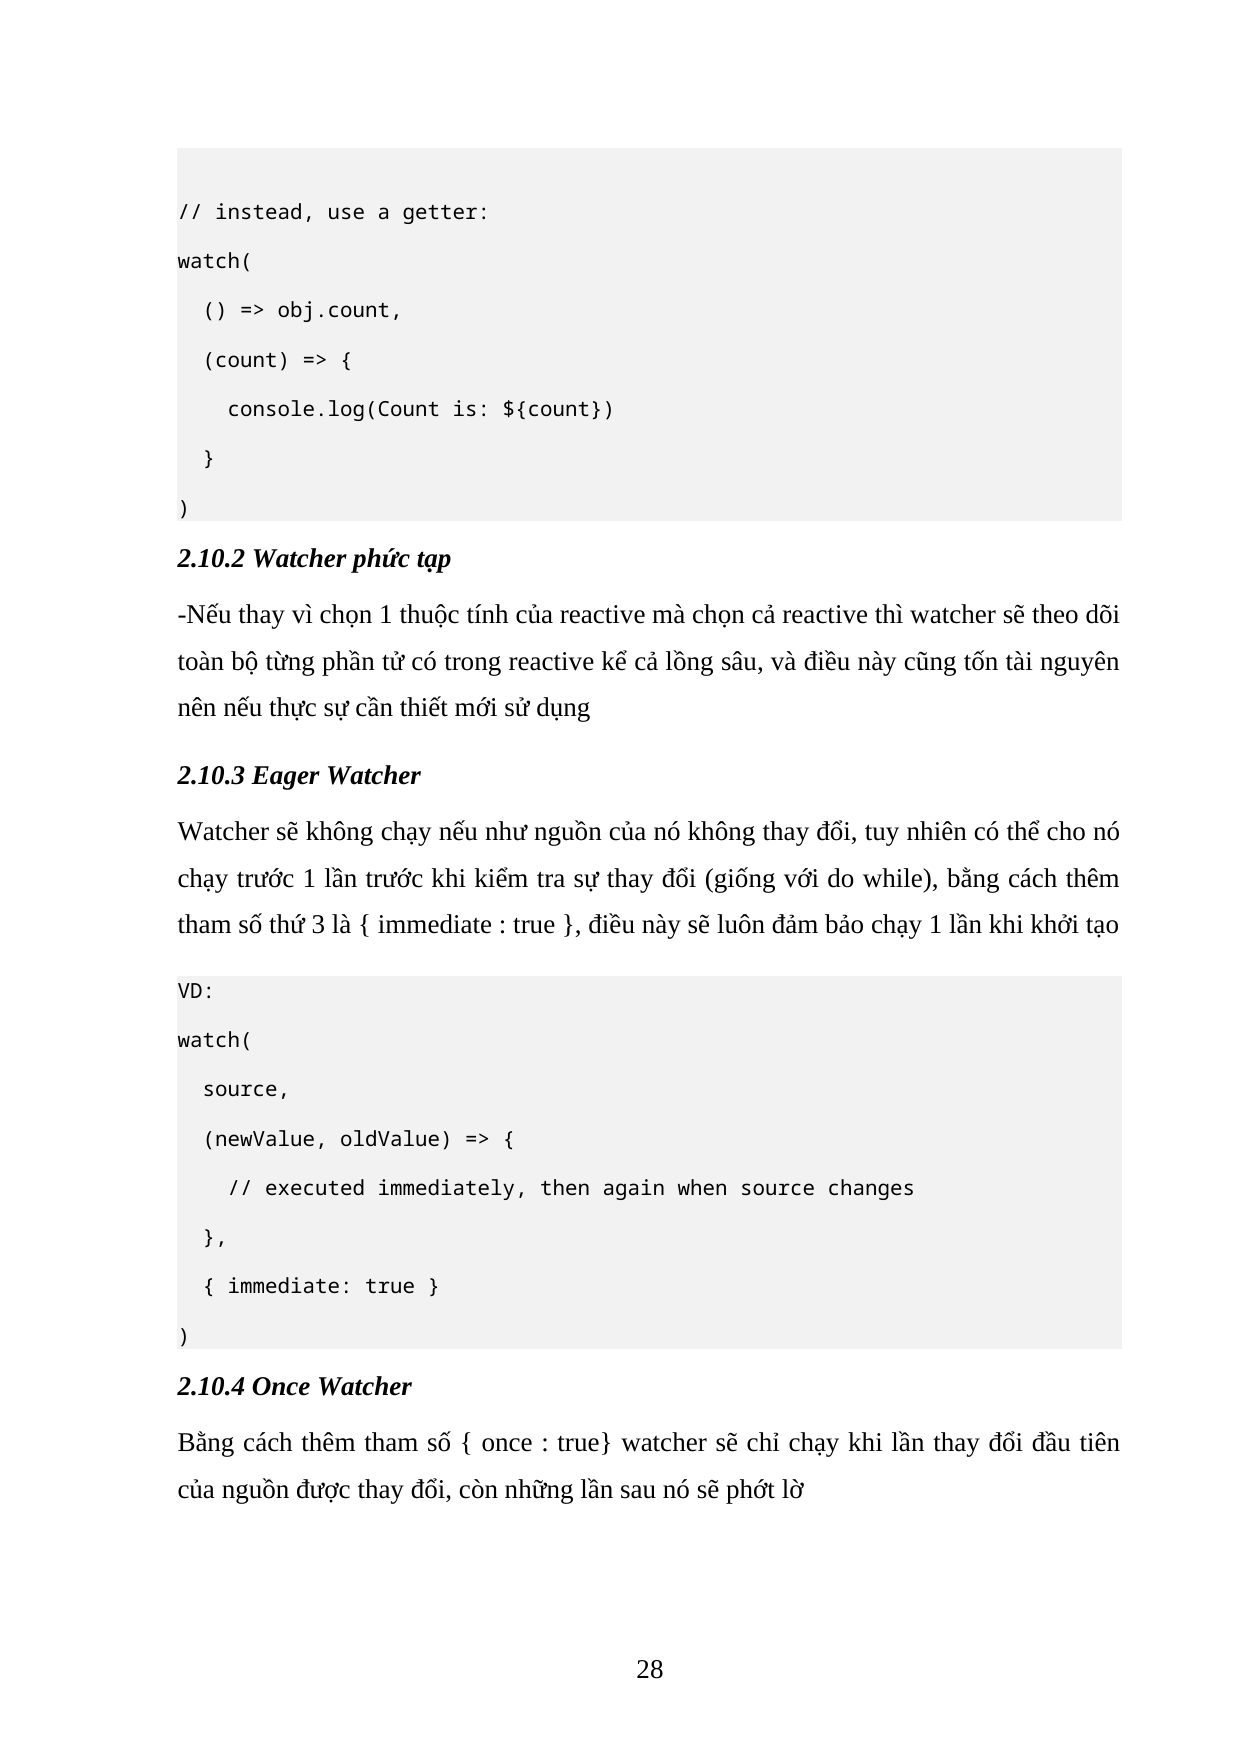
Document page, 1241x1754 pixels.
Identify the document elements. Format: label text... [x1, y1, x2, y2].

text { immediate: true } [177, 1271, 1122, 1300]
text ) [177, 1321, 1122, 1349]
text }, [177, 1222, 1122, 1251]
text (newValue, oldValue) => { [177, 1124, 1122, 1152]
text () => obj.count, [177, 296, 1122, 324]
text // executed immediately, then again when source changes [177, 1173, 1122, 1201]
text source, [177, 1074, 1122, 1103]
text watch( [177, 246, 1122, 275]
text -Nếu thay vì chọn 1 thuộc tính của reactive mà chọn cả reactive thì watcher sẽ theo dõi toàn bộ từng phần tử có trong reactive kể cả lồng sâu, và điều này cũng tốn tài nguyên nên nếu thực sự cần thiết mới sử dụng [177, 598, 1122, 722]
subtitle Once Watcher [177, 1370, 1122, 1401]
text VD: [177, 976, 1122, 1004]
text Watcher sẽ không chạy nếu như nguồn của nó không thay đổi, tuy nhiên có thể cho nó chạy trước 1 lần trước khi kiểm tra sự thay đổi (giống với do while), bằng cách thêm tham số thứ 3 là { immediate : true }, điều này sẽ luôn đảm bảo chạy 1 lần khi khởi tạo [177, 815, 1122, 939]
text watch( [177, 1025, 1122, 1053]
text } [177, 443, 1122, 472]
subtitle Watcher phức tạp [177, 542, 1122, 573]
subtitle Eager Watcher [177, 759, 1122, 790]
text Bằng cách thêm tham số { once : true} watcher sẽ chỉ chạy khi lần thay đổi đầu tiên của nguồn được thay đổi, còn những lần sau nó sẽ phớt lờ [177, 1426, 1122, 1504]
text (count) => { [177, 345, 1122, 373]
text // instead, use a getter: [177, 197, 1122, 225]
text console.log(Count is: ${count}) [177, 394, 1122, 422]
text ) [177, 493, 1122, 521]
